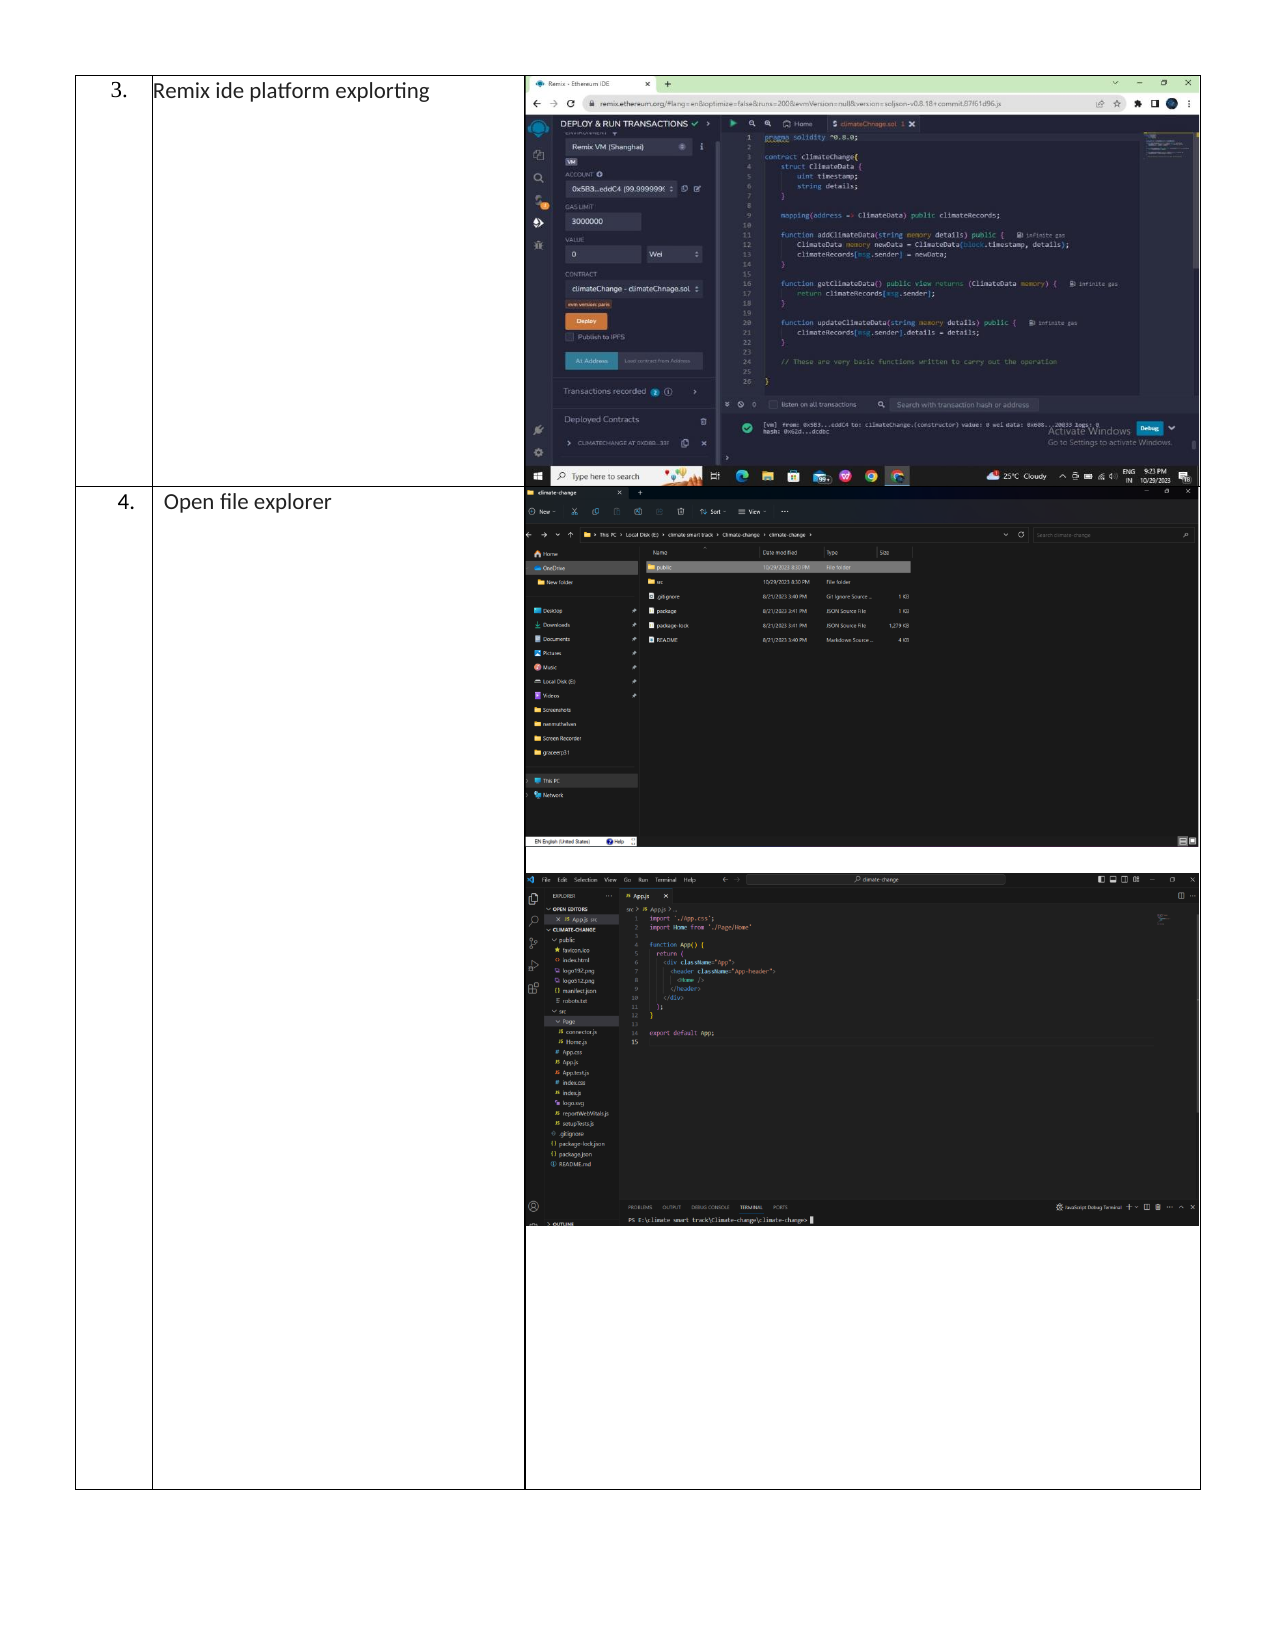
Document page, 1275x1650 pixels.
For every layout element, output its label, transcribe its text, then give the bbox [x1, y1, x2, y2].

table_cell 4. [76, 487, 152, 1489]
table_cell [526, 487, 1200, 1489]
picture [525, 76, 1200, 486]
picture [525, 487, 1199, 847]
table_header 3. [76, 76, 152, 486]
table_cell Open file explorer [153, 487, 524, 1489]
table_header Remix ide platform explorting [153, 76, 524, 486]
picture [525, 873, 1199, 1226]
